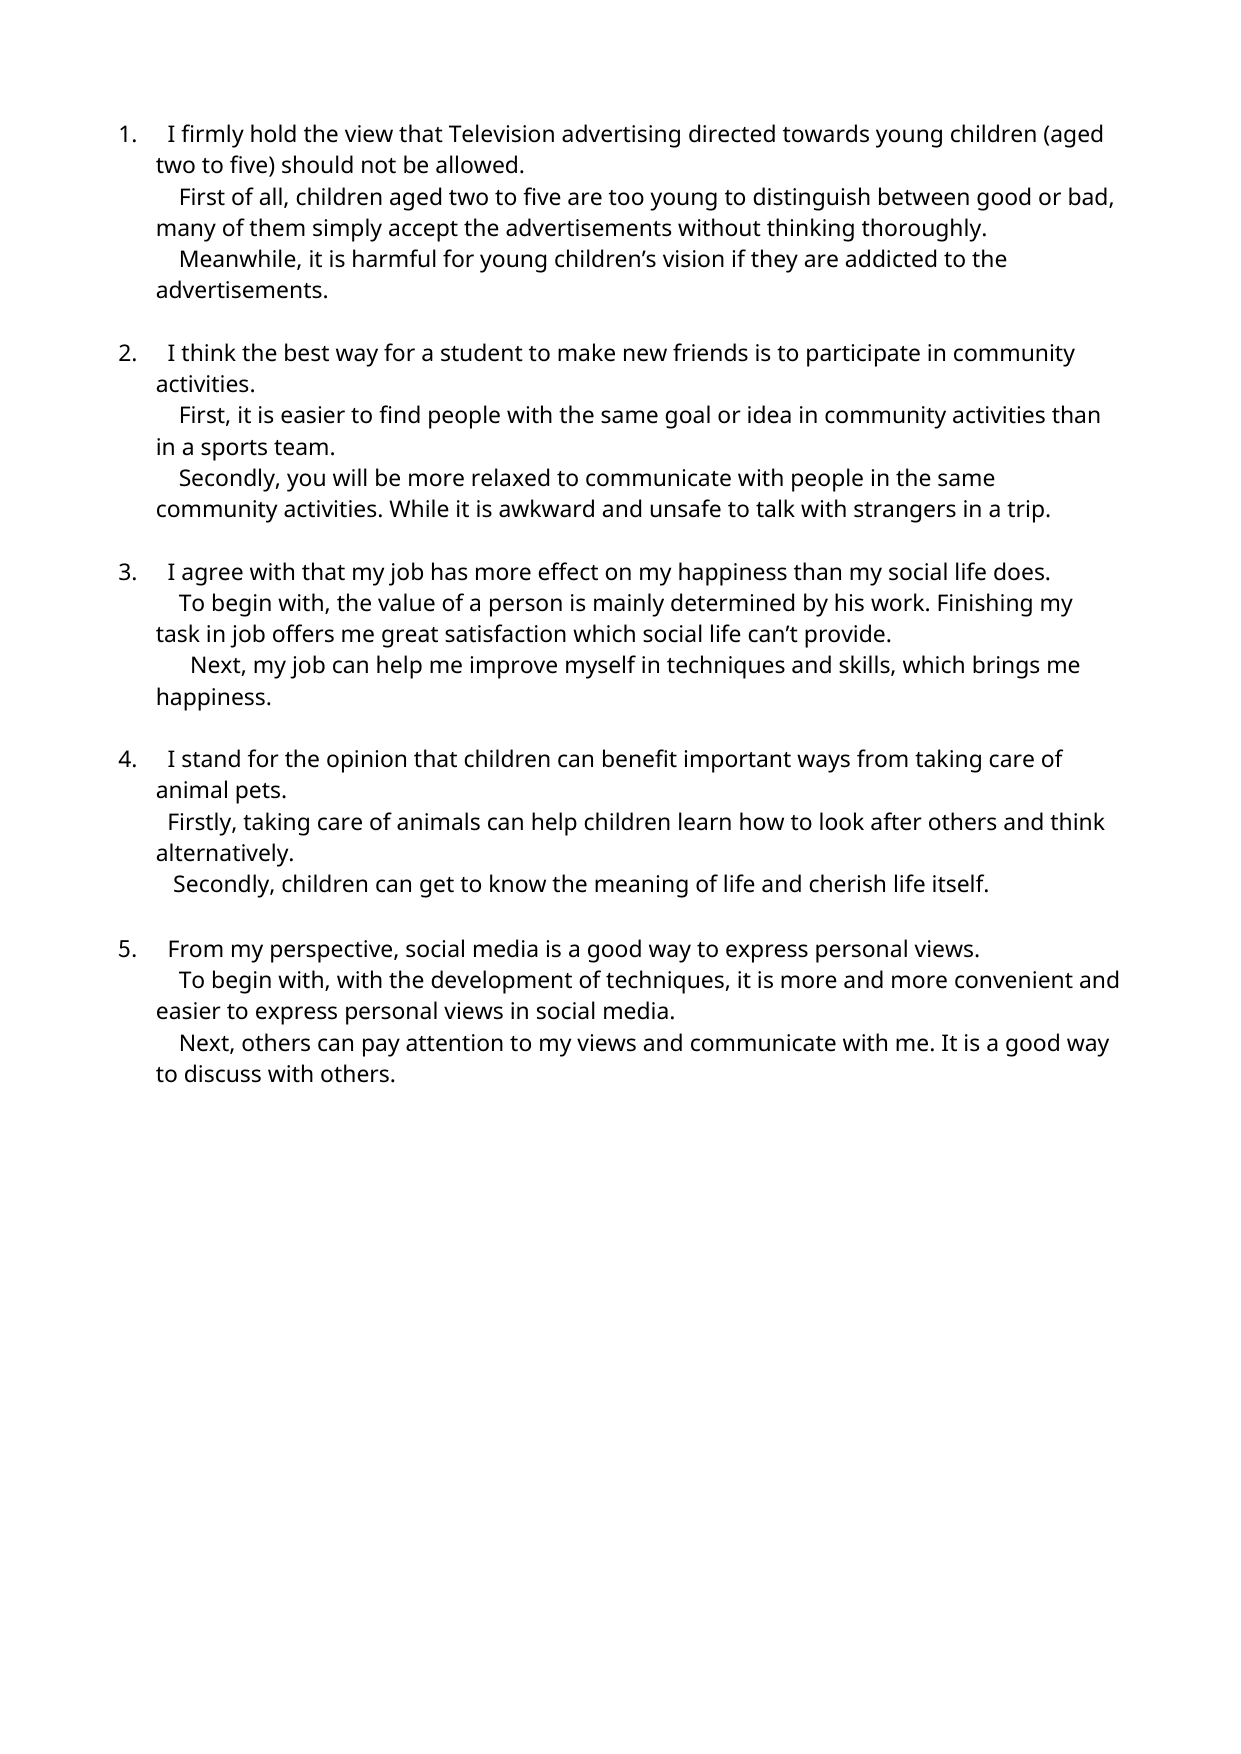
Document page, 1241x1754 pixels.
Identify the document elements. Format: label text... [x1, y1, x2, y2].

text First, it is easier to find people with the same goal or idea in community activities than in a sports team. [156, 399, 1122, 462]
list From my perspective, social media is a good way to express personal views. [118, 931, 1122, 964]
text To begin with, with the development of techniques, it is more and more convenient and easier to express personal views in social media. [156, 964, 1122, 1026]
list I agree with that my job has more effect on my happiness than my social life does. [118, 556, 1122, 587]
text Firstly, taking care of animals can help children learn how to look after others and think alternatively. [156, 806, 1122, 868]
list I think the best way for a student to make new friends is to participate in community activities. [118, 337, 1122, 399]
list I stand for the opinion that children can benefit important ways from taking care of animal pets. [118, 743, 1122, 806]
text Secondly, children can get to know the meaning of life and cherish life itself. [156, 868, 1122, 899]
text Meanwhile, it is harmful for young children’s vision if they are addicted to the advertisements. [156, 243, 1122, 306]
text To begin with, the value of a person is mainly determined by his work. Finishing my task in job offers me great satisfaction which social life can’t provide. [156, 587, 1122, 649]
text First of all, children aged two to five are too young to distinguish between good or bad, many of them simply accept the advertisements without thinking thoroughly. [156, 181, 1122, 243]
text Secondly, you will be more relaxed to communicate with people in the same community activities. While it is awkward and unsafe to talk with strangers in a trip. [156, 462, 1122, 524]
text Next, my job can help me improve myself in techniques and skills, which brings me happiness. [156, 649, 1122, 712]
list I firmly hold the view that Television advertising directed towards young children (aged two to five) should not be allowed. [118, 118, 1122, 181]
text Next, others can pay attention to my views and communicate with me. It is a good way to discuss with others. [156, 1026, 1122, 1089]
